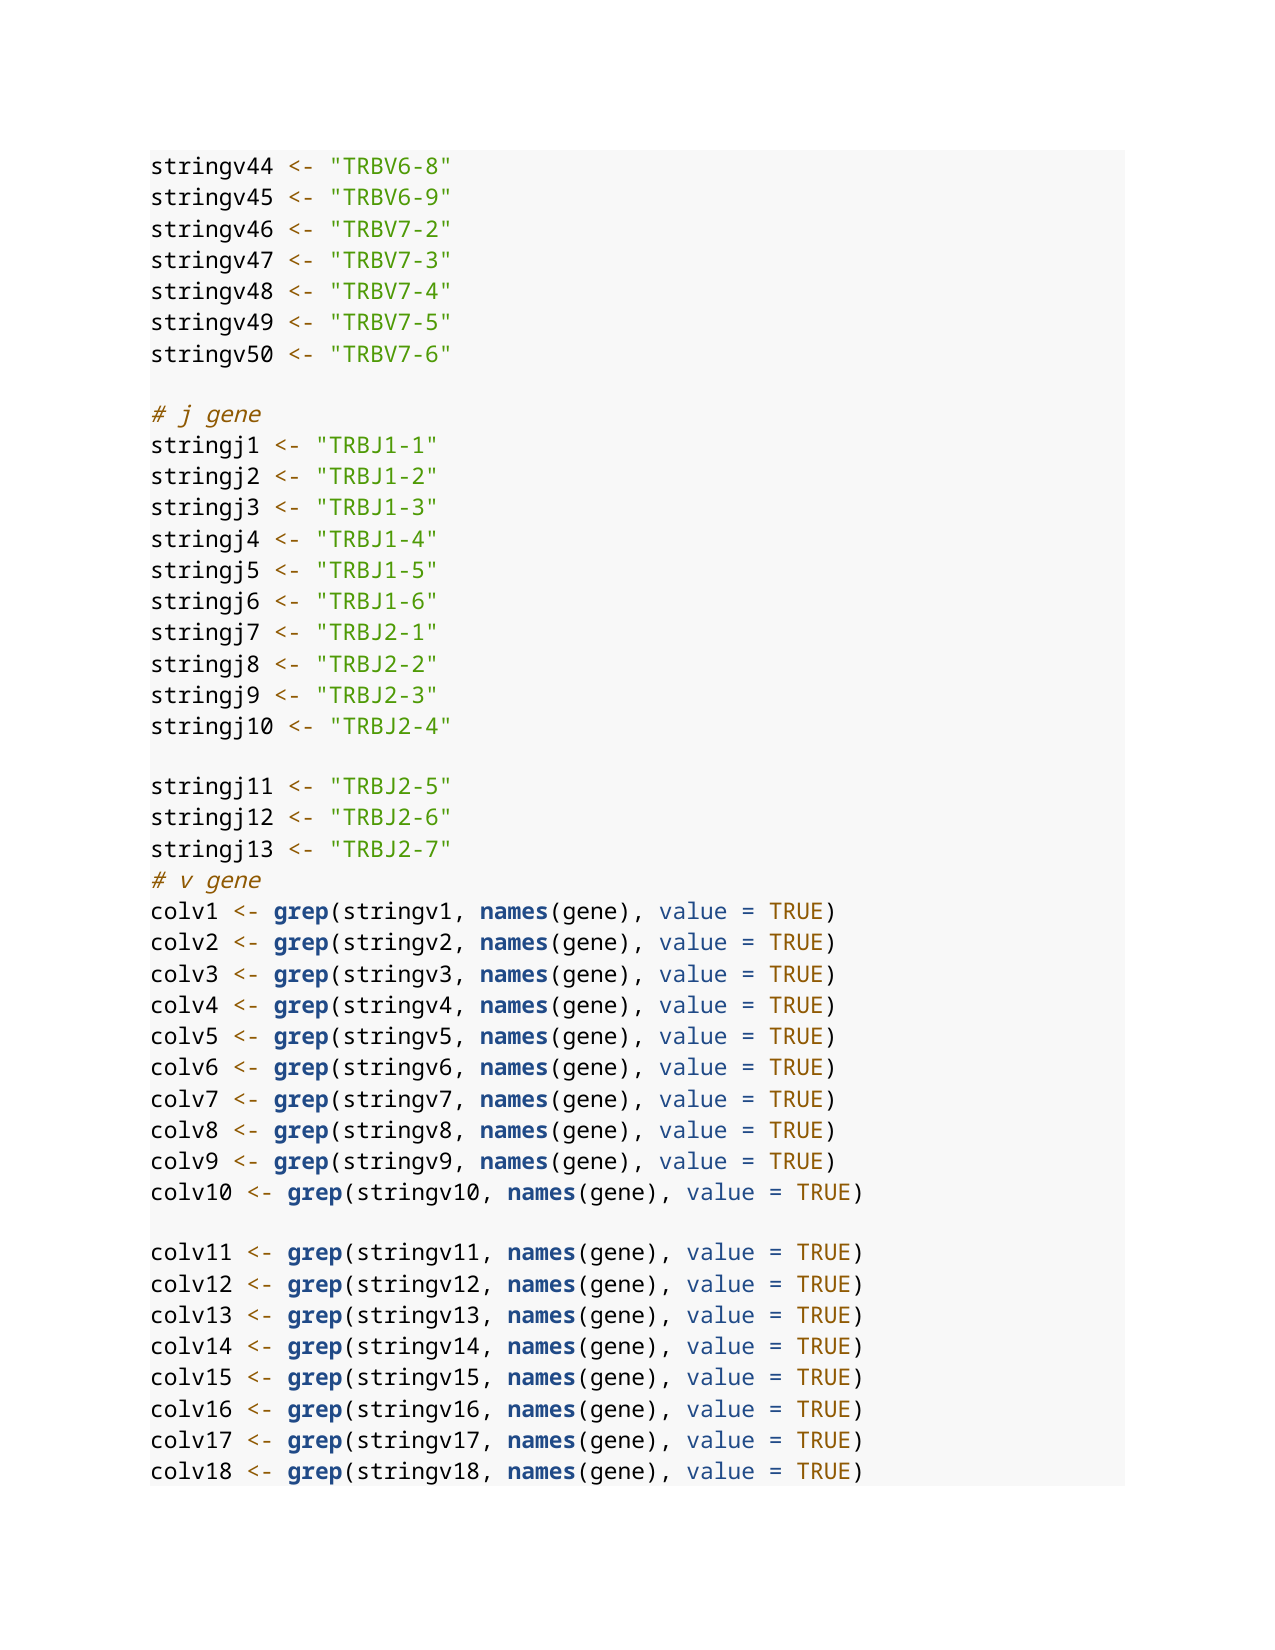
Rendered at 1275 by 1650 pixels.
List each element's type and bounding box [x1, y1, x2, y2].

text [150, 150, 1125, 1486]
